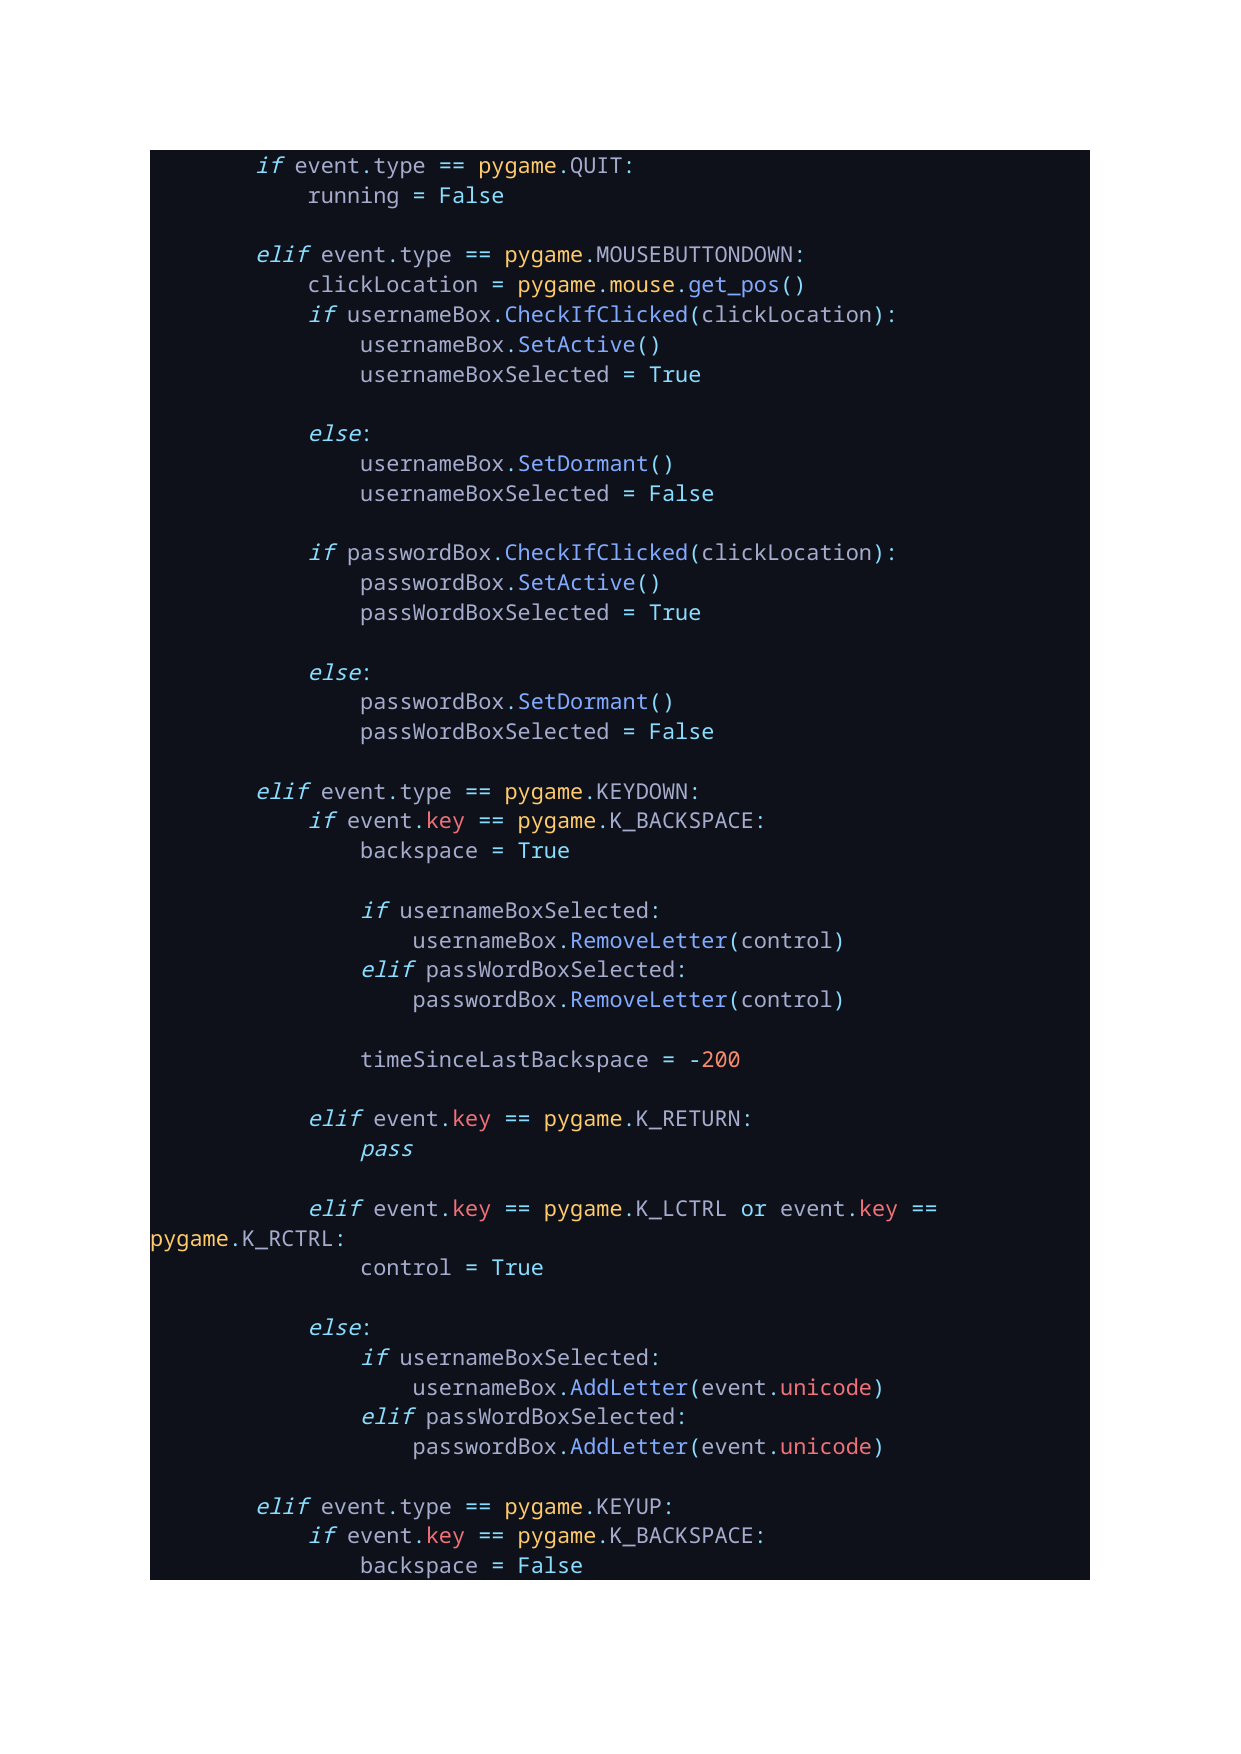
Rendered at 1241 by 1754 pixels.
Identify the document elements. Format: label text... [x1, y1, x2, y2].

text passwordBox.SetActive() [150, 567, 1090, 597]
text passwordBox.RemoveLetter(control) [150, 984, 1090, 1014]
text running = False [150, 180, 1090, 209]
text clickLocation = pygame.mouse.get_pos() [150, 269, 1090, 299]
text else: [150, 418, 1090, 448]
text timeSinceLastBackspace = -200 [150, 1044, 1090, 1073]
text passwordBox.SetDormant() [150, 686, 1090, 716]
text if event.type == pygame.QUIT: [150, 150, 1090, 180]
text passwordBox.AddLetter(event.unicode) [150, 1431, 1090, 1461]
text usernameBoxSelected = False [150, 478, 1090, 507]
text if event.key == pygame.K_BACKSPACE: [150, 1520, 1090, 1550]
text backspace = False [150, 1550, 1090, 1580]
text passWordBoxSelected = False [150, 716, 1090, 746]
text if event.key == pygame.K_BACKSPACE: [150, 805, 1090, 835]
text elif event.type == pygame.MOUSEBUTTONDOWN: [150, 239, 1090, 269]
text elif event.key == pygame.K_RETURN: [150, 1103, 1090, 1133]
text elif passWordBoxSelected: [150, 954, 1090, 984]
text else: [150, 656, 1090, 686]
text usernameBox.SetActive() [150, 329, 1090, 358]
text elif event.type == pygame.KEYDOWN: [150, 776, 1090, 805]
text passWordBoxSelected = True [150, 597, 1090, 627]
text control = True [150, 1252, 1090, 1282]
text else: [150, 1312, 1090, 1342]
text elif passWordBoxSelected: [150, 1401, 1090, 1431]
text elif event.key == pygame.K_LCTRL or event.key == pygame.K_RCTRL: [150, 1193, 1090, 1252]
text backspace = True [150, 835, 1090, 865]
text if passwordBox.CheckIfClicked(clickLocation): [150, 537, 1090, 567]
text usernameBox.SetDormant() [150, 448, 1090, 478]
text usernameBox.RemoveLetter(control) [150, 924, 1090, 954]
text if usernameBox.CheckIfClicked(clickLocation): [150, 299, 1090, 329]
text usernameBox.AddLetter(event.unicode) [150, 1371, 1090, 1401]
text if usernameBoxSelected: [150, 895, 1090, 924]
text pass [150, 1133, 1090, 1163]
text usernameBoxSelected = True [150, 358, 1090, 388]
text if usernameBoxSelected: [150, 1342, 1090, 1371]
text elif event.type == pygame.KEYUP: [150, 1491, 1090, 1520]
